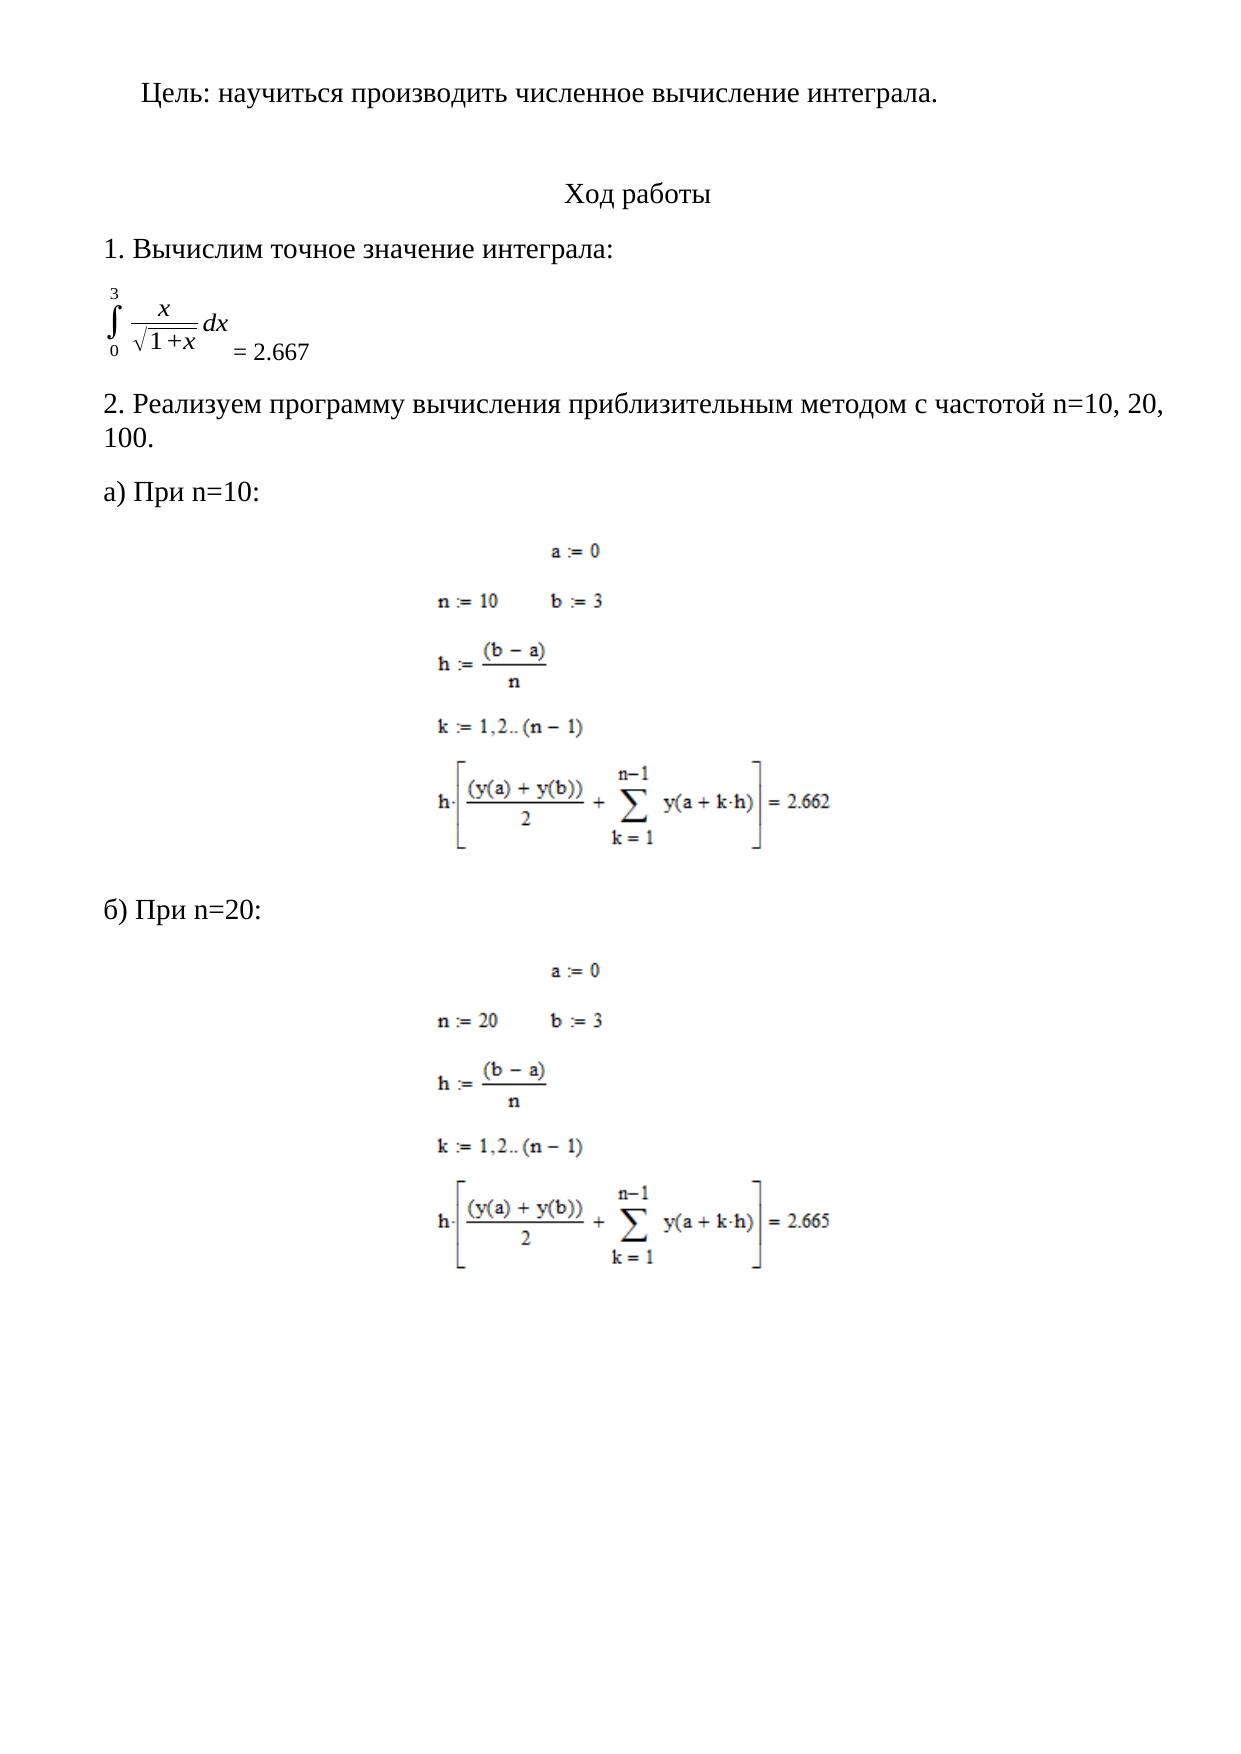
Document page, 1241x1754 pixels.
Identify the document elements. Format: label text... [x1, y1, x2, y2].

text 2. Реализуем программу вычисления приблизительным методом с частотой n=10, 20, 100. [103, 387, 1172, 454]
text Ход работы [103, 177, 1172, 210]
text б) При n=20: [103, 892, 1172, 926]
picture [412, 528, 863, 871]
text 1. Вычислим точное значение интеграла: [103, 231, 1172, 264]
text = 2.667 [103, 285, 1172, 366]
text а) При n=10: [103, 474, 1172, 508]
text Цель: научиться производить численное вычисление интеграла. [103, 75, 1172, 108]
picture [418, 946, 857, 1289]
